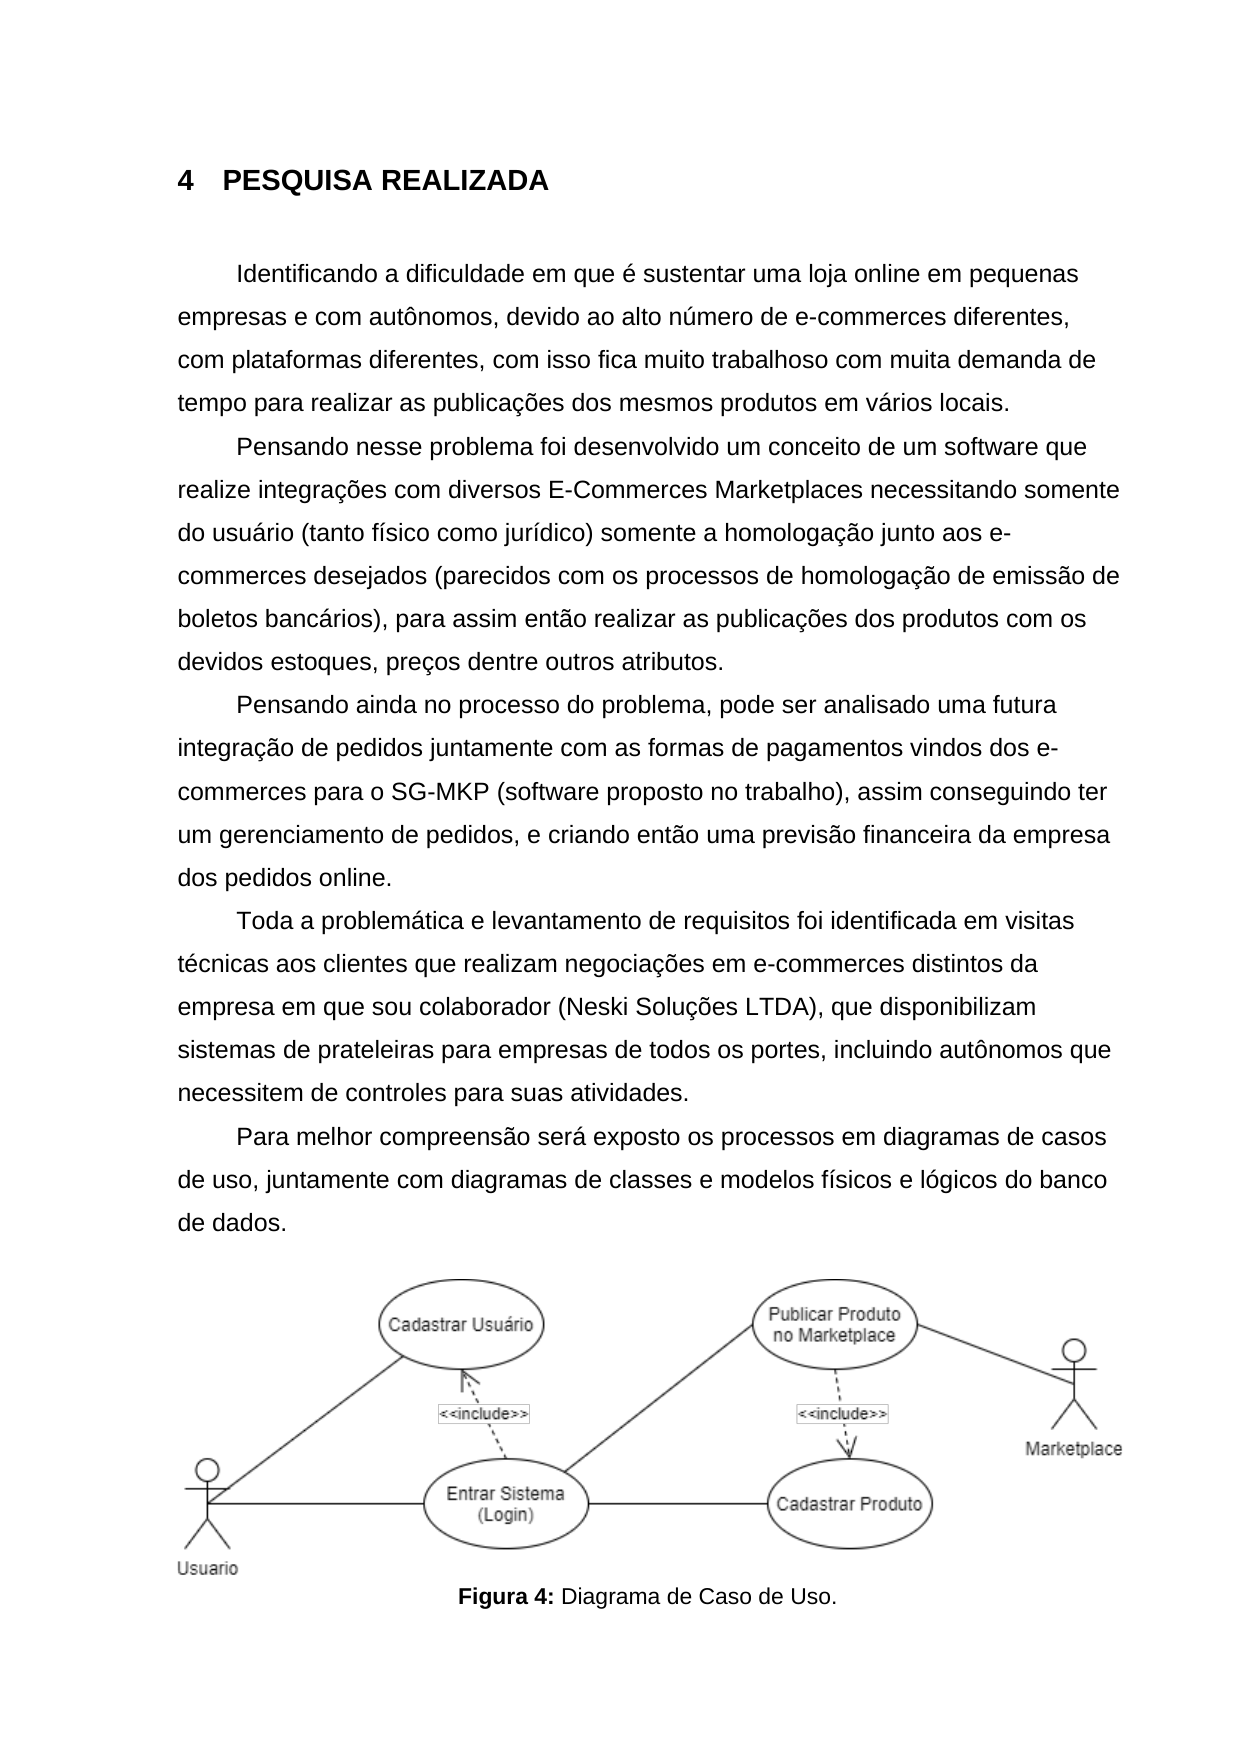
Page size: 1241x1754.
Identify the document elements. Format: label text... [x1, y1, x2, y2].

text Figura 4: Diagrama de Caso de Uso. [177, 1583, 1122, 1609]
text Toda a problemática e levantamento de requisitos foi identificada em visitas técnicas aos clientes que realizam negociações em e-commerces distintos da empresa em que sou colaborador (Neski Soluções LTDA), que disponibilizam sistemas de prateleiras para empresas de todos os portes, incluindo autônomos que necessitem de controles para suas atividades. [177, 906, 1122, 1107]
picture [177, 1279, 1123, 1581]
text Para melhor compreensão será exposto os processos em diagramas de casos de uso, juntamente com diagramas de classes e modelos físicos e lógicos do banco de dados. [177, 1122, 1122, 1237]
text Identificando a dificuldade em que é sustentar uma loja online em pequenas empresas e com autônomos, devido ao alto número de e-commerces diferentes, com plataformas diferentes, com isso fica muito trabalhoso com muita demanda de tempo para realizar as publicações dos mesmos produtos em vários locais. [177, 259, 1122, 417]
text Pensando ainda no processo do problema, pode ser analisado uma futura integração de pedidos juntamente com as formas de pagamentos vindos dos e-commerces para o SG-MKP (software proposto no trabalho), assim conseguindo ter um gerenciamento de pedidos, e criando então uma previsão financeira da empresa dos pedidos online. [177, 690, 1122, 892]
subtitle PESQUISA REALIZADA [177, 162, 1122, 196]
text Pensando nesse problema foi desenvolvido um conceito de um software que realize integrações com diversos E-Commerces Marketplaces necessitando somente do usuário (tanto físico como jurídico) somente a homologação junto aos e-commerces desejados (parecidos com os processos de homologação de emissão de boletos bancários), para assim então realizar as publicações dos produtos com os devidos estoques, preços dentre outros atributos. [177, 432, 1122, 676]
